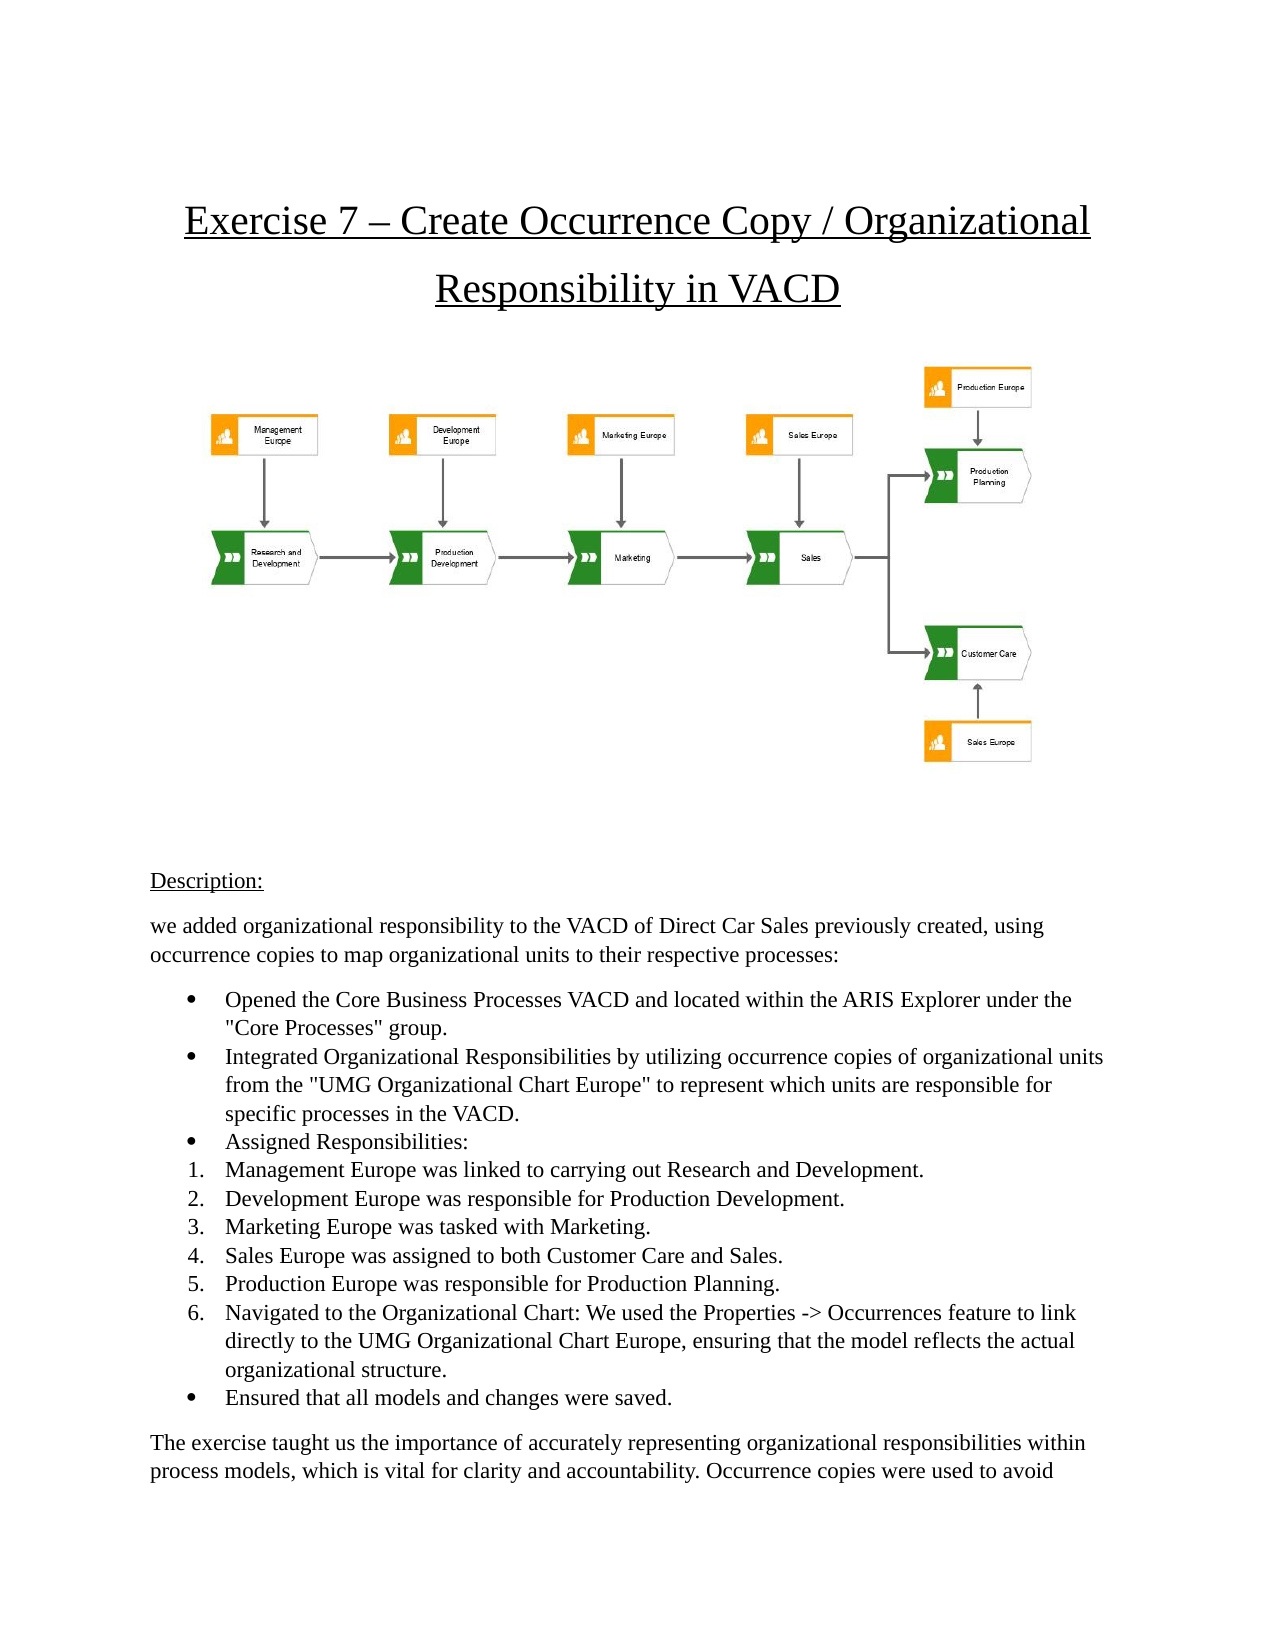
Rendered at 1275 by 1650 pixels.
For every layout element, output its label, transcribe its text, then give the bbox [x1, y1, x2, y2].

list Opened the Core Business Processes VACD and located within the ARIS Explorer under the "Core Processes" group. [187, 986, 1125, 1041]
list Assigned Responsibilities: [187, 1128, 1125, 1154]
list Navigated to the Organizational Chart: We used the Properties -> Occurrences feature to link directly to the UMG Organizational Chart Europe, ensuring that the model reflects the actual organizational structure. [187, 1299, 1125, 1382]
picture [150, 331, 1125, 849]
list Sales Europe was assigned to both Customer Care and Sales. [187, 1242, 1125, 1268]
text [150, 1429, 1125, 1484]
text Responsibility in VACD [150, 263, 1125, 311]
list Production Europe was responsible for Production Planning. [187, 1270, 1125, 1297]
text Description: [150, 867, 1125, 894]
text we added organizational responsibility to the VACD of Direct Car Sales previously created, using occurrence copies to map organizational units to their respective processes: [150, 912, 1125, 967]
text Exercise 7 – Create Occurrence Copy / Organizational [150, 195, 1125, 243]
list Marketing Europe was tasked with Marketing. [187, 1213, 1125, 1240]
list Management Europe was linked to carrying out Research and Development. [187, 1157, 1125, 1183]
list Development Europe was responsible for Production Development. [187, 1185, 1125, 1211]
list Integrated Organizational Responsibilities by utilizing occurrence copies of organizational units from the "UMG Organizational Chart Europe" to represent which units are responsible for specific processes in the VACD. [187, 1043, 1125, 1126]
list Ensured that all models and changes were saved. [187, 1384, 1125, 1410]
